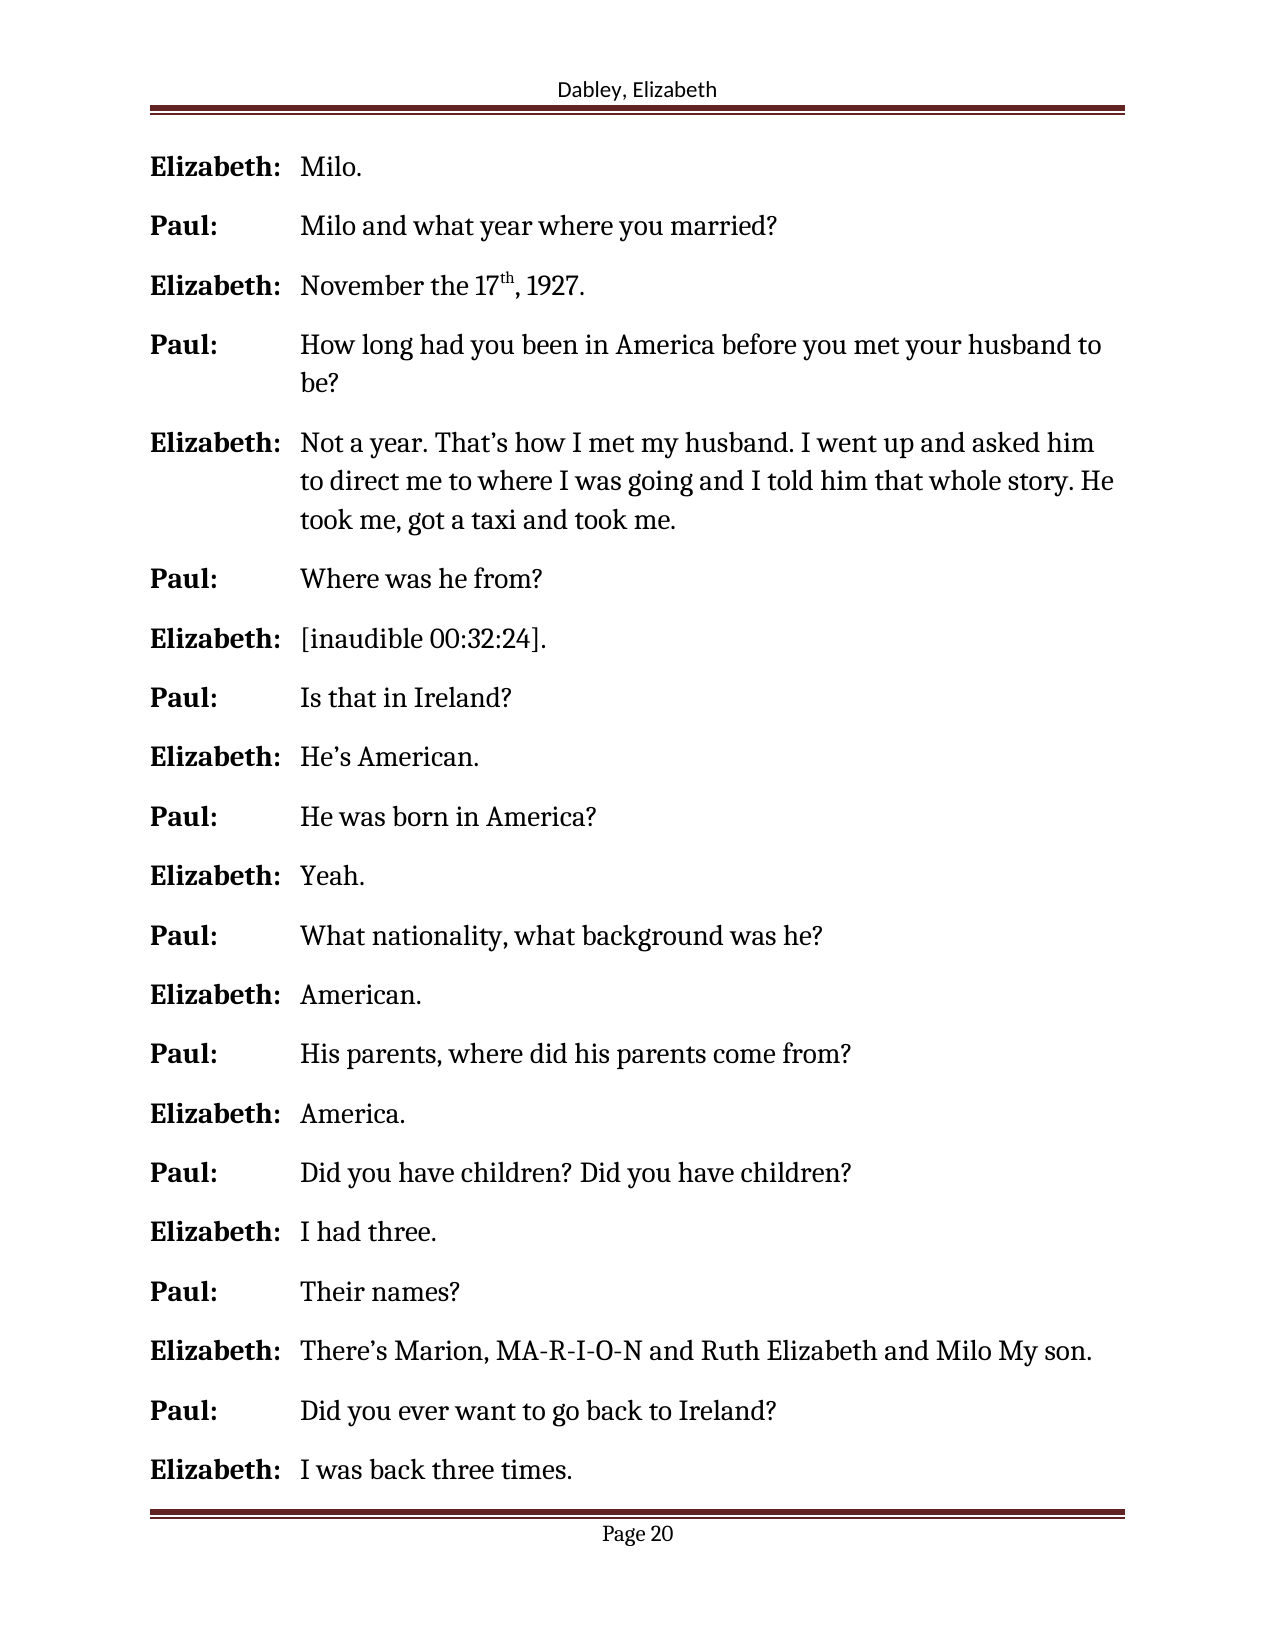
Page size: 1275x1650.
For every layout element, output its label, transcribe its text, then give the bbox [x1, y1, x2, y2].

text Paul: Is that in Ireland? [150, 681, 1125, 715]
text Paul: Milo and what year where you married? [150, 209, 1125, 243]
text Elizabeth: Milo. [150, 150, 1125, 183]
text Paul: What nationality, what background was he? [150, 919, 1125, 952]
text Elizabeth: There’s Marion, MA-R-I-O-N and Ruth Elizabeth and Milo My son. [150, 1334, 1125, 1368]
text Elizabeth: Not a year. That’s how I met my husband. I went up and asked him to direct me to where I was going and I told him that whole story. He took me, got a taxi and took me. [150, 426, 1125, 537]
text Elizabeth: He’s American. [150, 741, 1125, 774]
text Elizabeth: I was back three times. [150, 1453, 1125, 1487]
text Paul: Their names? [150, 1275, 1125, 1308]
text Elizabeth: [inaudible 00:32:24]. [150, 622, 1125, 655]
text Paul: Did you have children? Did you have children? [150, 1156, 1125, 1190]
text Elizabeth: American. [150, 978, 1125, 1012]
text Elizabeth: Yeah. [150, 859, 1125, 893]
text Paul: How long had you been in America before you met your husband to be? [150, 328, 1125, 400]
text Elizabeth: America. [150, 1097, 1125, 1130]
text Elizabeth: I had three. [150, 1216, 1125, 1249]
text Paul: He was born in America? [150, 800, 1125, 833]
text Paul: His parents, where did his parents come from? [150, 1037, 1125, 1071]
text Elizabeth: November the 17th, 1927. [150, 269, 1125, 302]
text Paul: Did you ever want to go back to Ireland? [150, 1394, 1125, 1427]
text Paul: Where was he from? [150, 562, 1125, 596]
